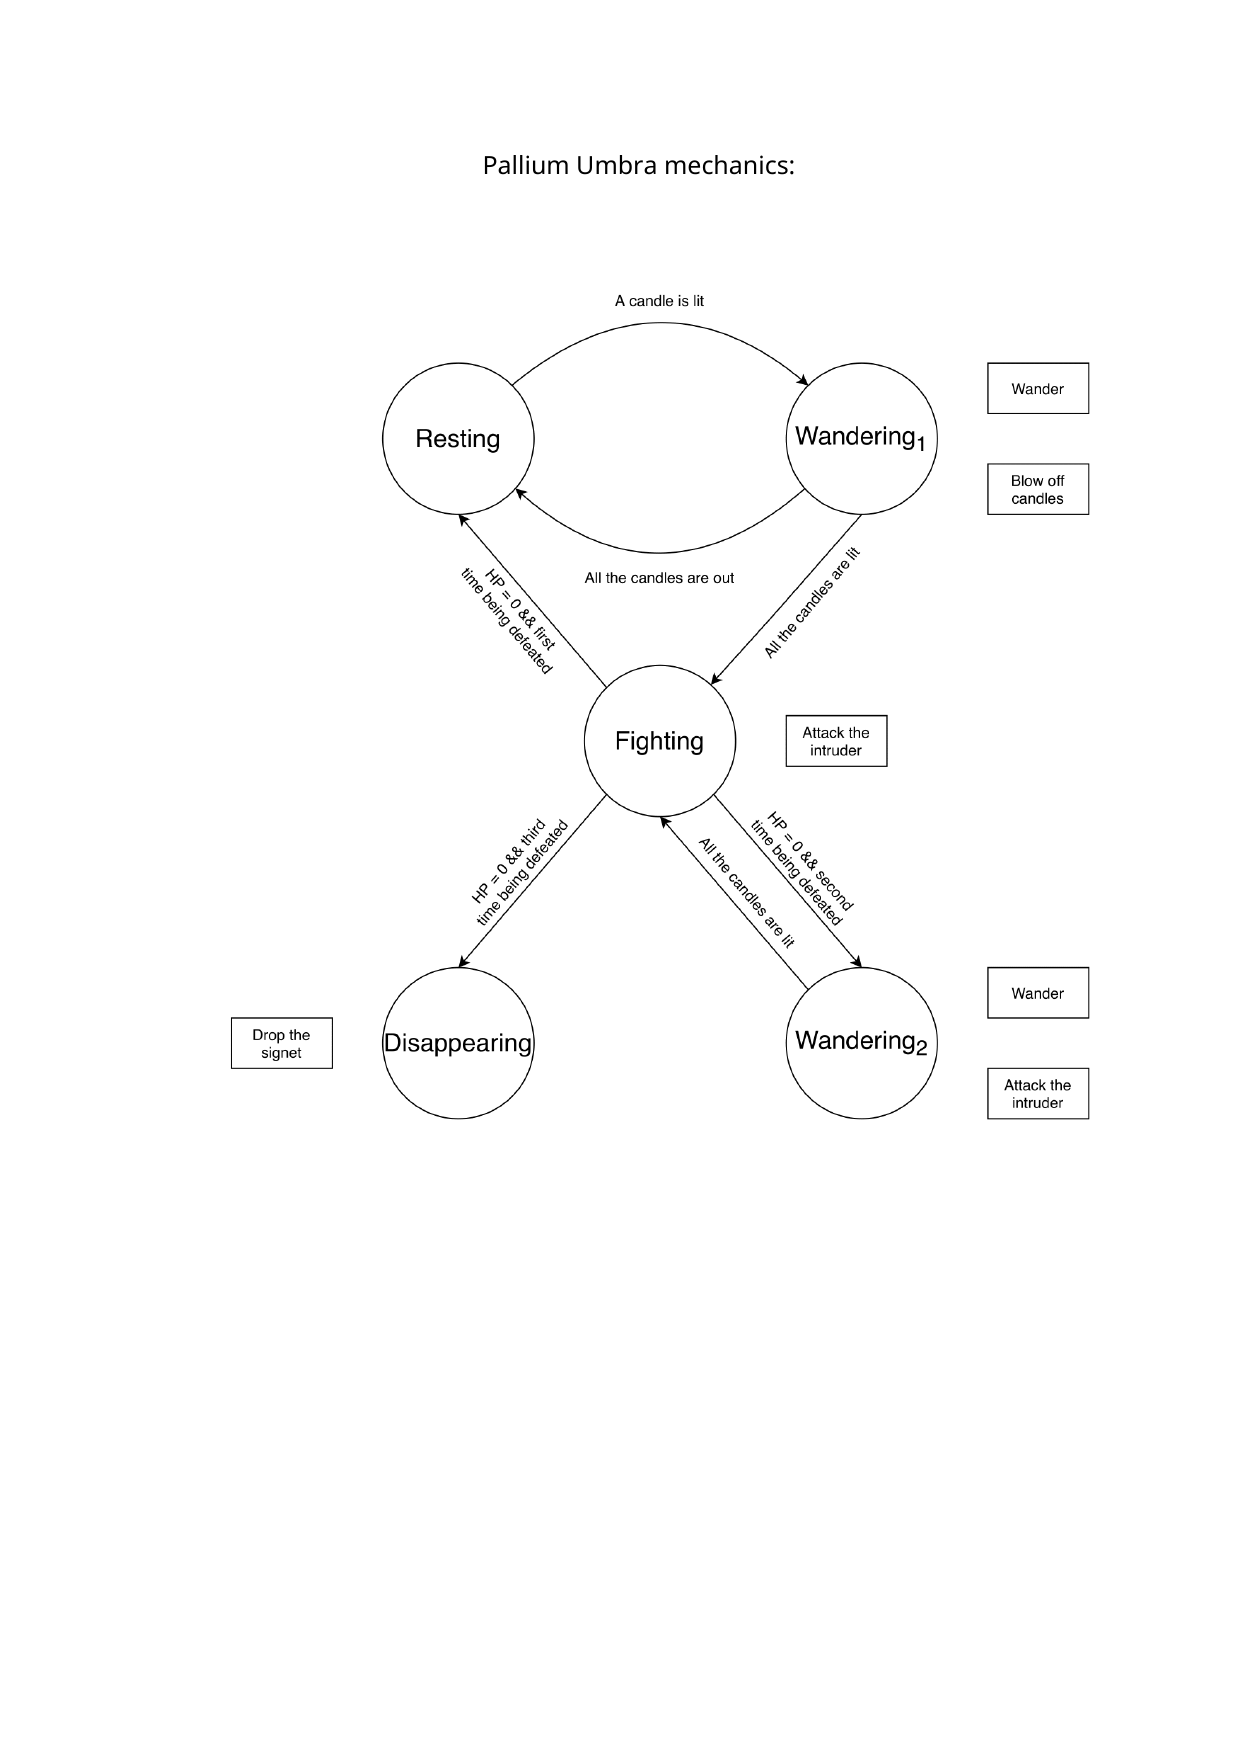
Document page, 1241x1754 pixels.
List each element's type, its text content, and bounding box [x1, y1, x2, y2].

picture [155, 186, 1199, 1169]
text Pallium Umbra mechanics: [156, 148, 1122, 186]
